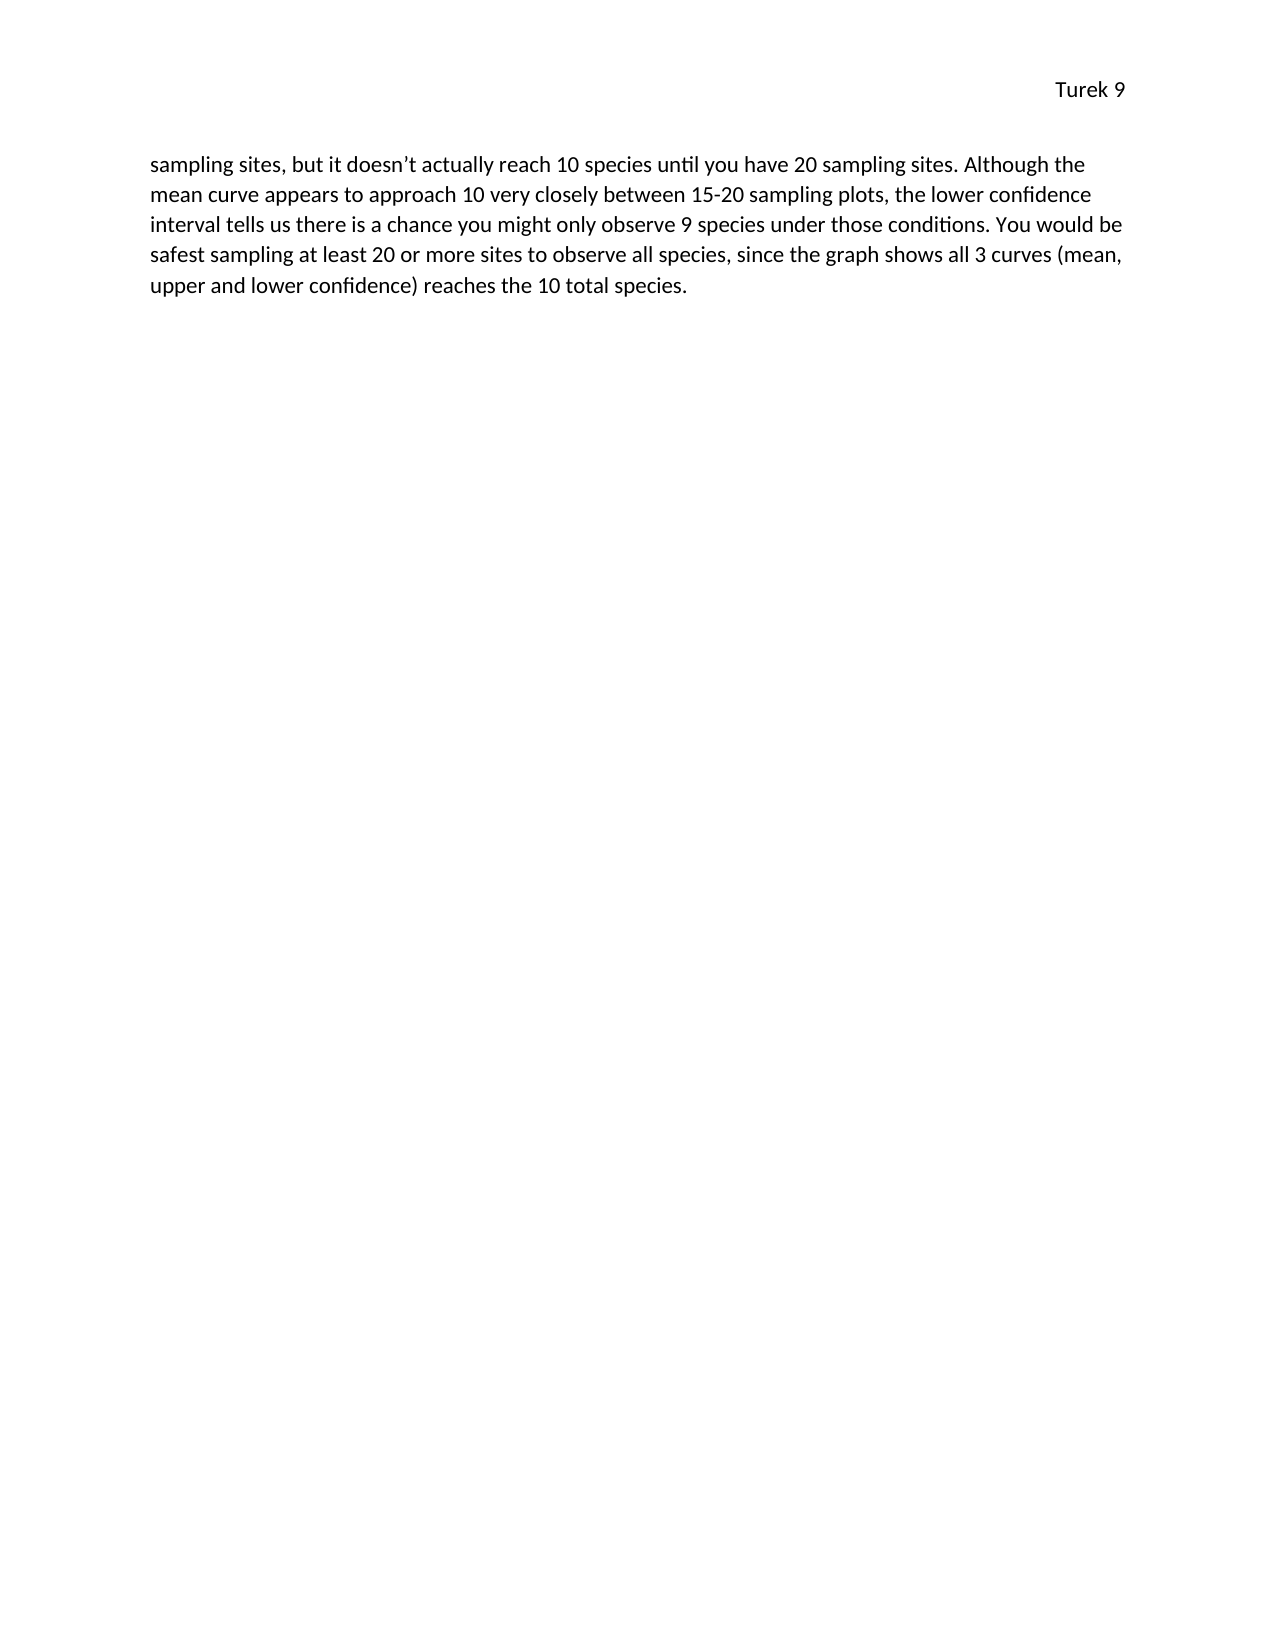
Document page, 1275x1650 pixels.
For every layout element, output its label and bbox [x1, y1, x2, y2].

text [150, 150, 1125, 299]
